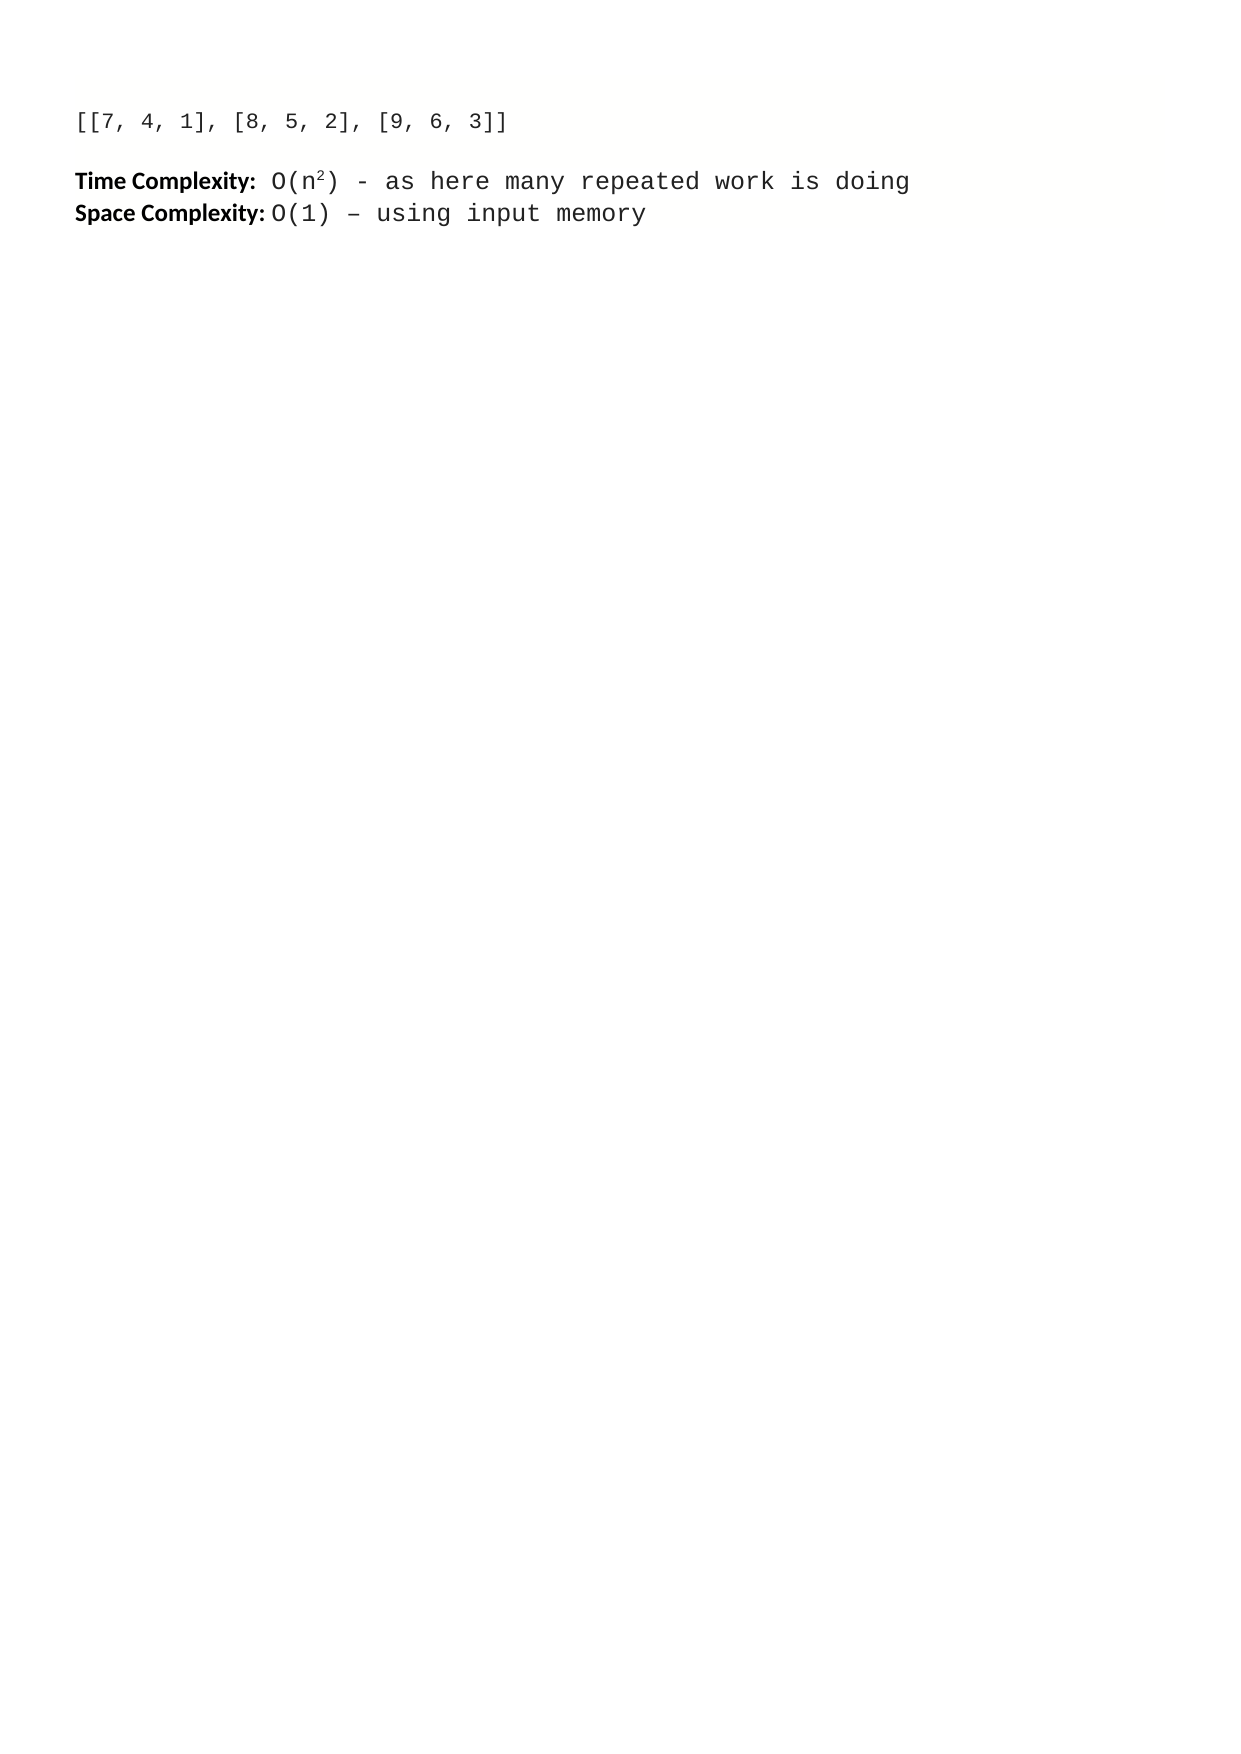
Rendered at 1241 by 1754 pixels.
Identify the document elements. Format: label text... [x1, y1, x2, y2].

text Time Complexity: O(n2) - as here many repeated work is doing [75, 165, 1165, 197]
text Space Complexity: O(1) – using input memory [75, 197, 1165, 228]
text [[7, 4, 1], [8, 5, 2], [9, 6, 3]] [75, 106, 1165, 135]
